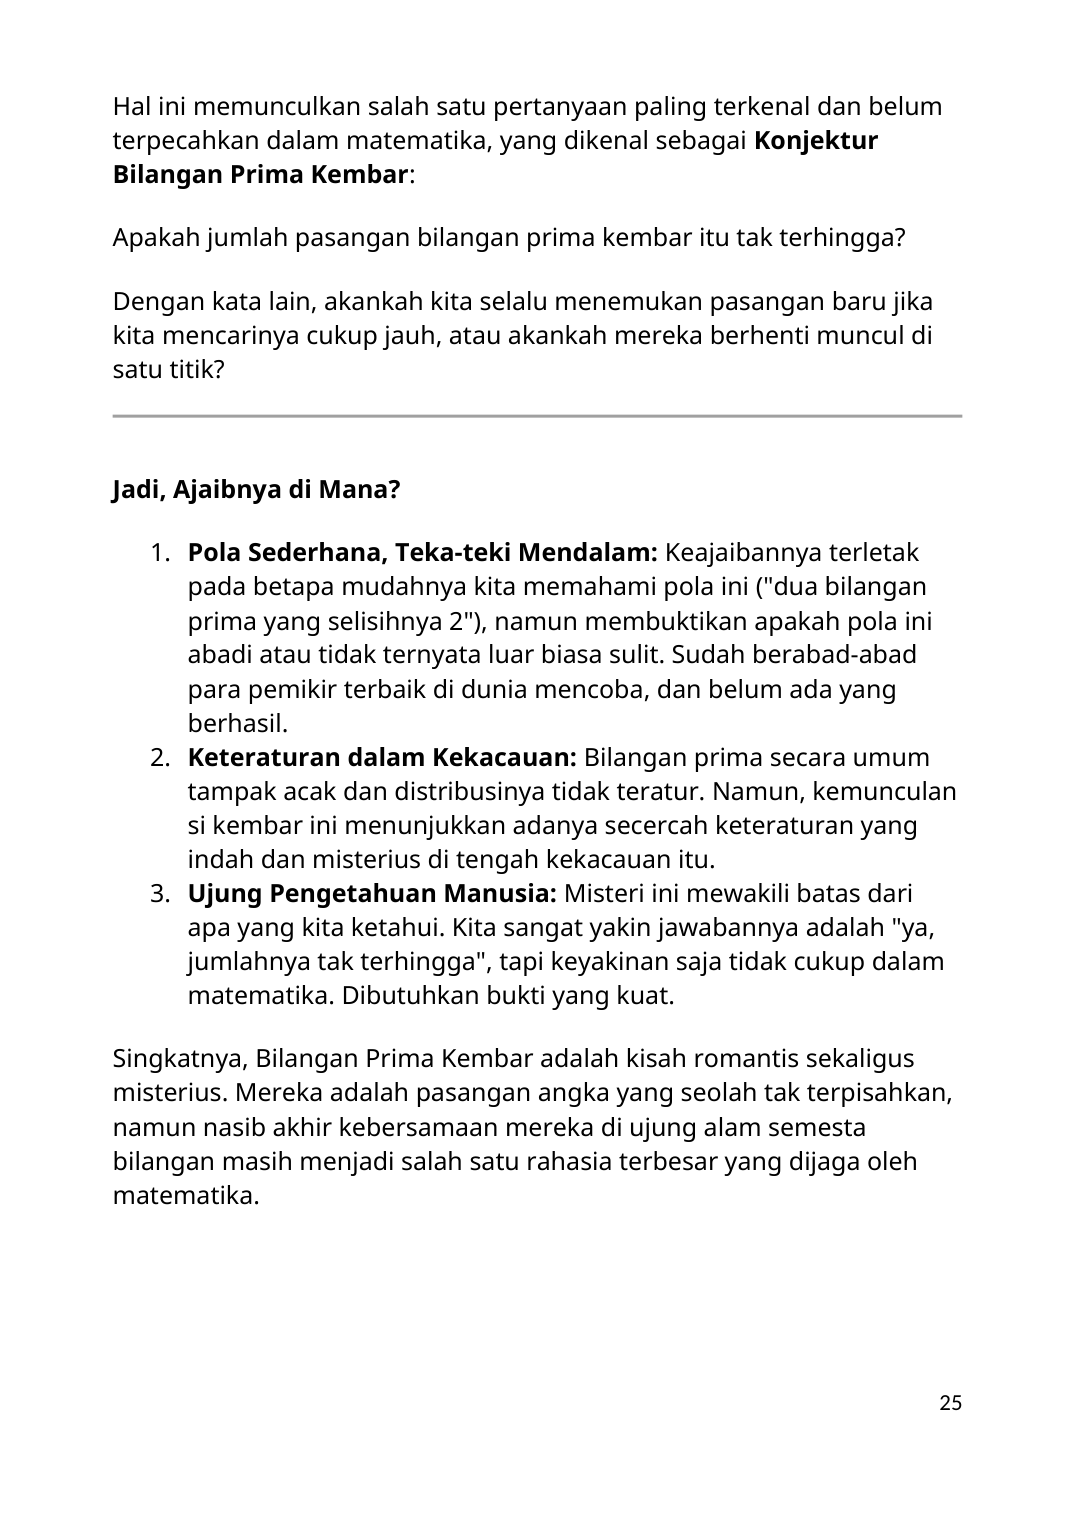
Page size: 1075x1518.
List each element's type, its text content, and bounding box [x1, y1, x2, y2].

text Apakah jumlah pasangan bilangan prima kembar itu tak terhingga? [112, 220, 962, 254]
list Ujung Pengetahuan Manusia: Misteri ini mewakili batas dari apa yang kita ketahui. Kita sangat yakin jawabannya adalah "ya, jumlahnya tak terhingga", tapi keyakinan saja tidak cukup dalam matematika. Dibutuhkan bukti yang kuat. [150, 876, 962, 1012]
list Keteraturan dalam Kekacauan: Bilangan prima secara umum tampak acak dan distribusinya tidak teratur. Namun, kemunculan si kembar ini menunjukkan adanya secercah keteraturan yang indah dan misterius di tengah kekacauan itu. [150, 739, 962, 876]
text Singkatnya, Bilangan Prima Kembar adalah kisah romantis sekaligus misterius. Mereka adalah pasangan angka yang seolah tak terpisahkan, namun nasib akhir kebersamaan mereka di ujung alam semesta bilangan masih menjadi salah satu rahasia terbesar yang dijaga oleh matematika. [112, 1041, 962, 1211]
text Jadi, Ajaibnya di Mana? [112, 472, 962, 506]
text Dengan kata lain, akankah kita selalu menemukan pasangan baru jika kita mencarinya cukup jauh, atau akankah mereka berhenti muncul di satu titik? [112, 283, 962, 385]
text Hal ini memunculkan salah satu pertanyaan paling terkenal dan belum terpecahkan dalam matematika, yang dikenal sebagai Konjektur Bilangan Prima Kembar: [112, 89, 962, 191]
list Pola Sederhana, Teka-teki Mendalam: Keajaibannya terletak pada betapa mudahnya kita memahami pola ini ("dua bilangan prima yang selisihnya 2"), namun membuktikan apakah pola ini abadi atau tidak ternyata luar biasa sulit. Sudah berabad-abad para pemikir terbaik di dunia mencoba, dan belum ada yang berhasil. [150, 535, 962, 739]
